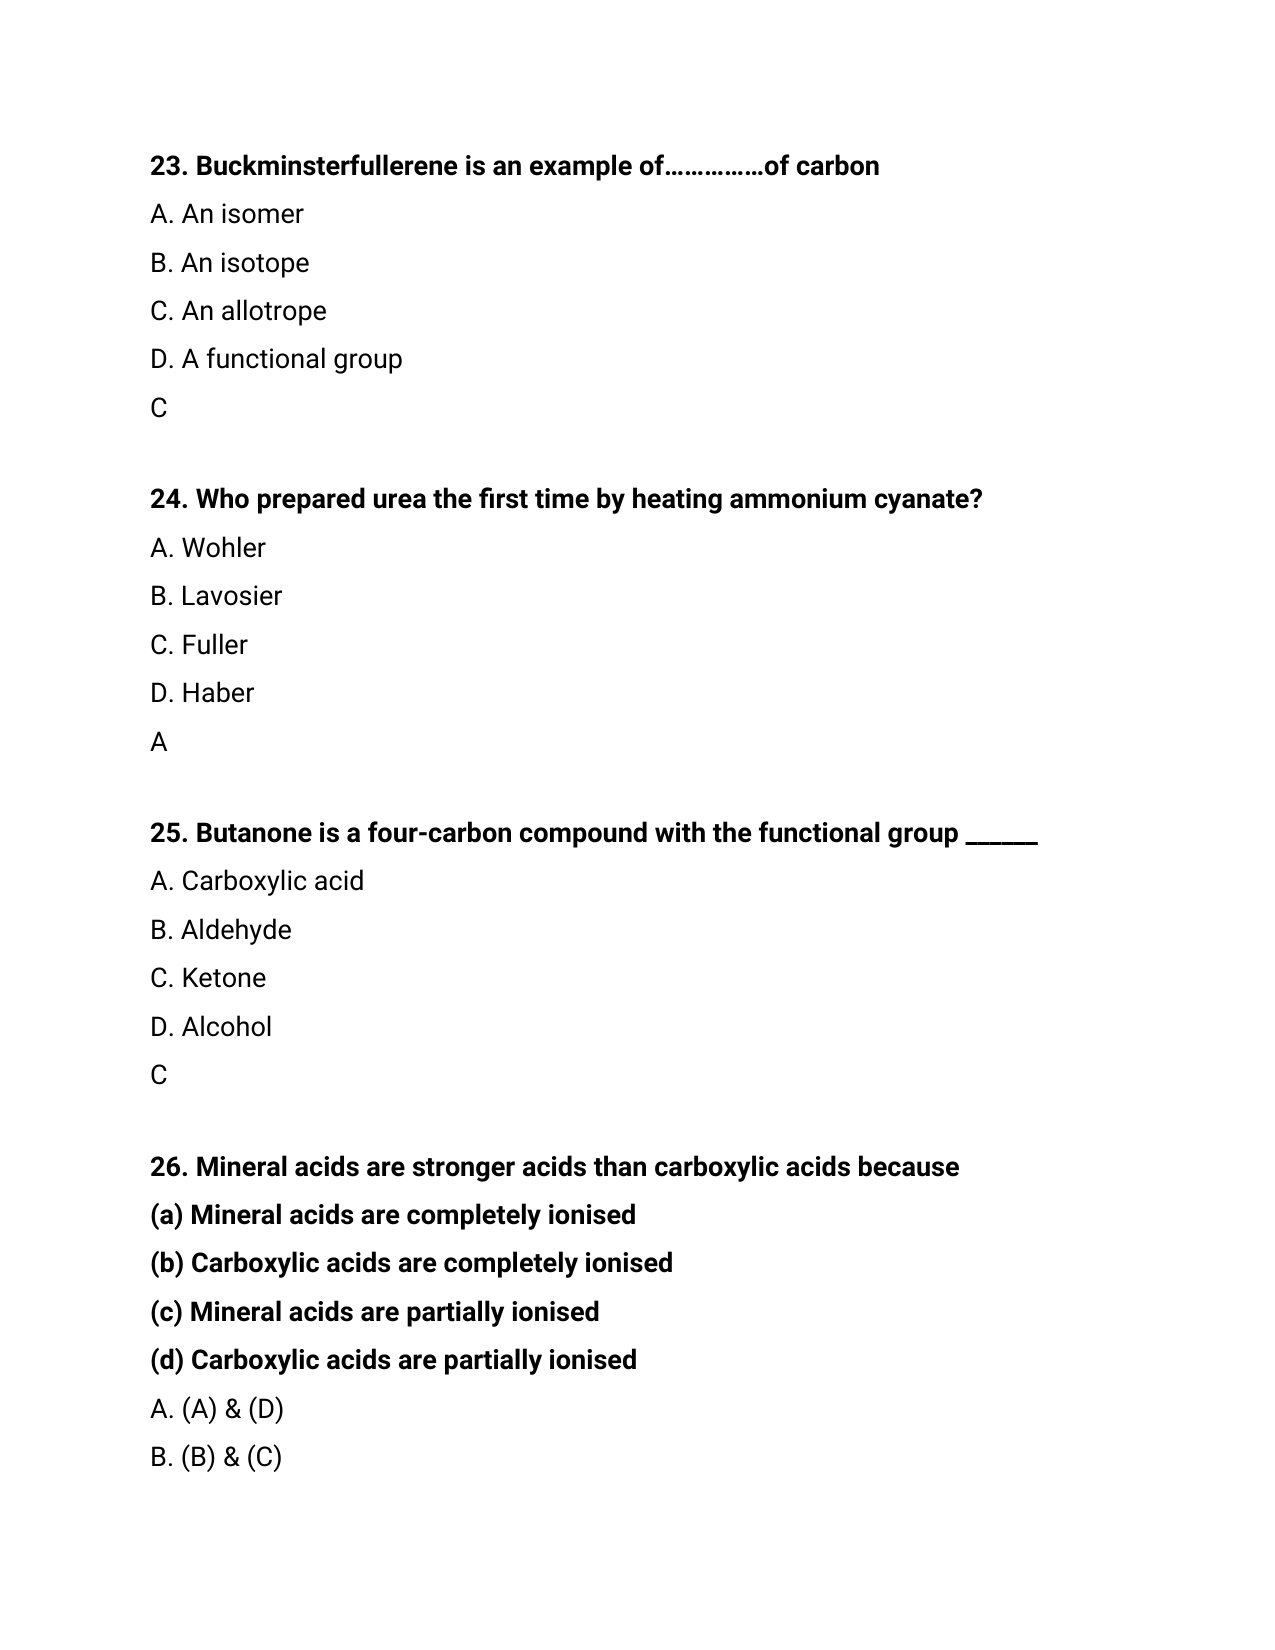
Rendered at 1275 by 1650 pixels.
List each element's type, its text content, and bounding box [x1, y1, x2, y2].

text C [150, 392, 1125, 424]
text D. Haber [150, 677, 1125, 709]
text A. An isomer [150, 198, 1125, 230]
text B. Aldehyde [150, 914, 1125, 946]
text A. Carboxylic acid [150, 866, 1125, 897]
text A [150, 726, 1125, 758]
text B. An isotope [150, 247, 1125, 279]
text C. An allotrope [150, 295, 1125, 327]
text A. Wohler [150, 532, 1125, 564]
text (c) Mineral acids are partially ionised [150, 1296, 1125, 1328]
text B. (B) & (C) [150, 1442, 1125, 1473]
text C. Fuller [150, 629, 1125, 661]
text (b) Carboxylic acids are completely ionised [150, 1248, 1125, 1279]
text (d) Carboxylic acids are partially ionised [150, 1345, 1125, 1376]
text D. A functional group [150, 344, 1125, 376]
text C [150, 1059, 1125, 1091]
text C. Ketone [150, 963, 1125, 994]
text 26. Mineral acids are stronger acids than carboxylic acids because [150, 1151, 1125, 1183]
text 25. Butanone is a four-carbon compound with the functional group ______ [150, 817, 1125, 849]
text 24. Who prepared urea the first time by heating ammonium cyanate? [150, 484, 1125, 515]
text (a) Mineral acids are completely ionised [150, 1199, 1125, 1231]
text 23. Buckminsterfullerene is an example of……………of carbon [150, 150, 1125, 182]
text D. Alcohol [150, 1011, 1125, 1043]
text B. Lavosier [150, 581, 1125, 612]
text A. (A) & (D) [150, 1393, 1125, 1425]
